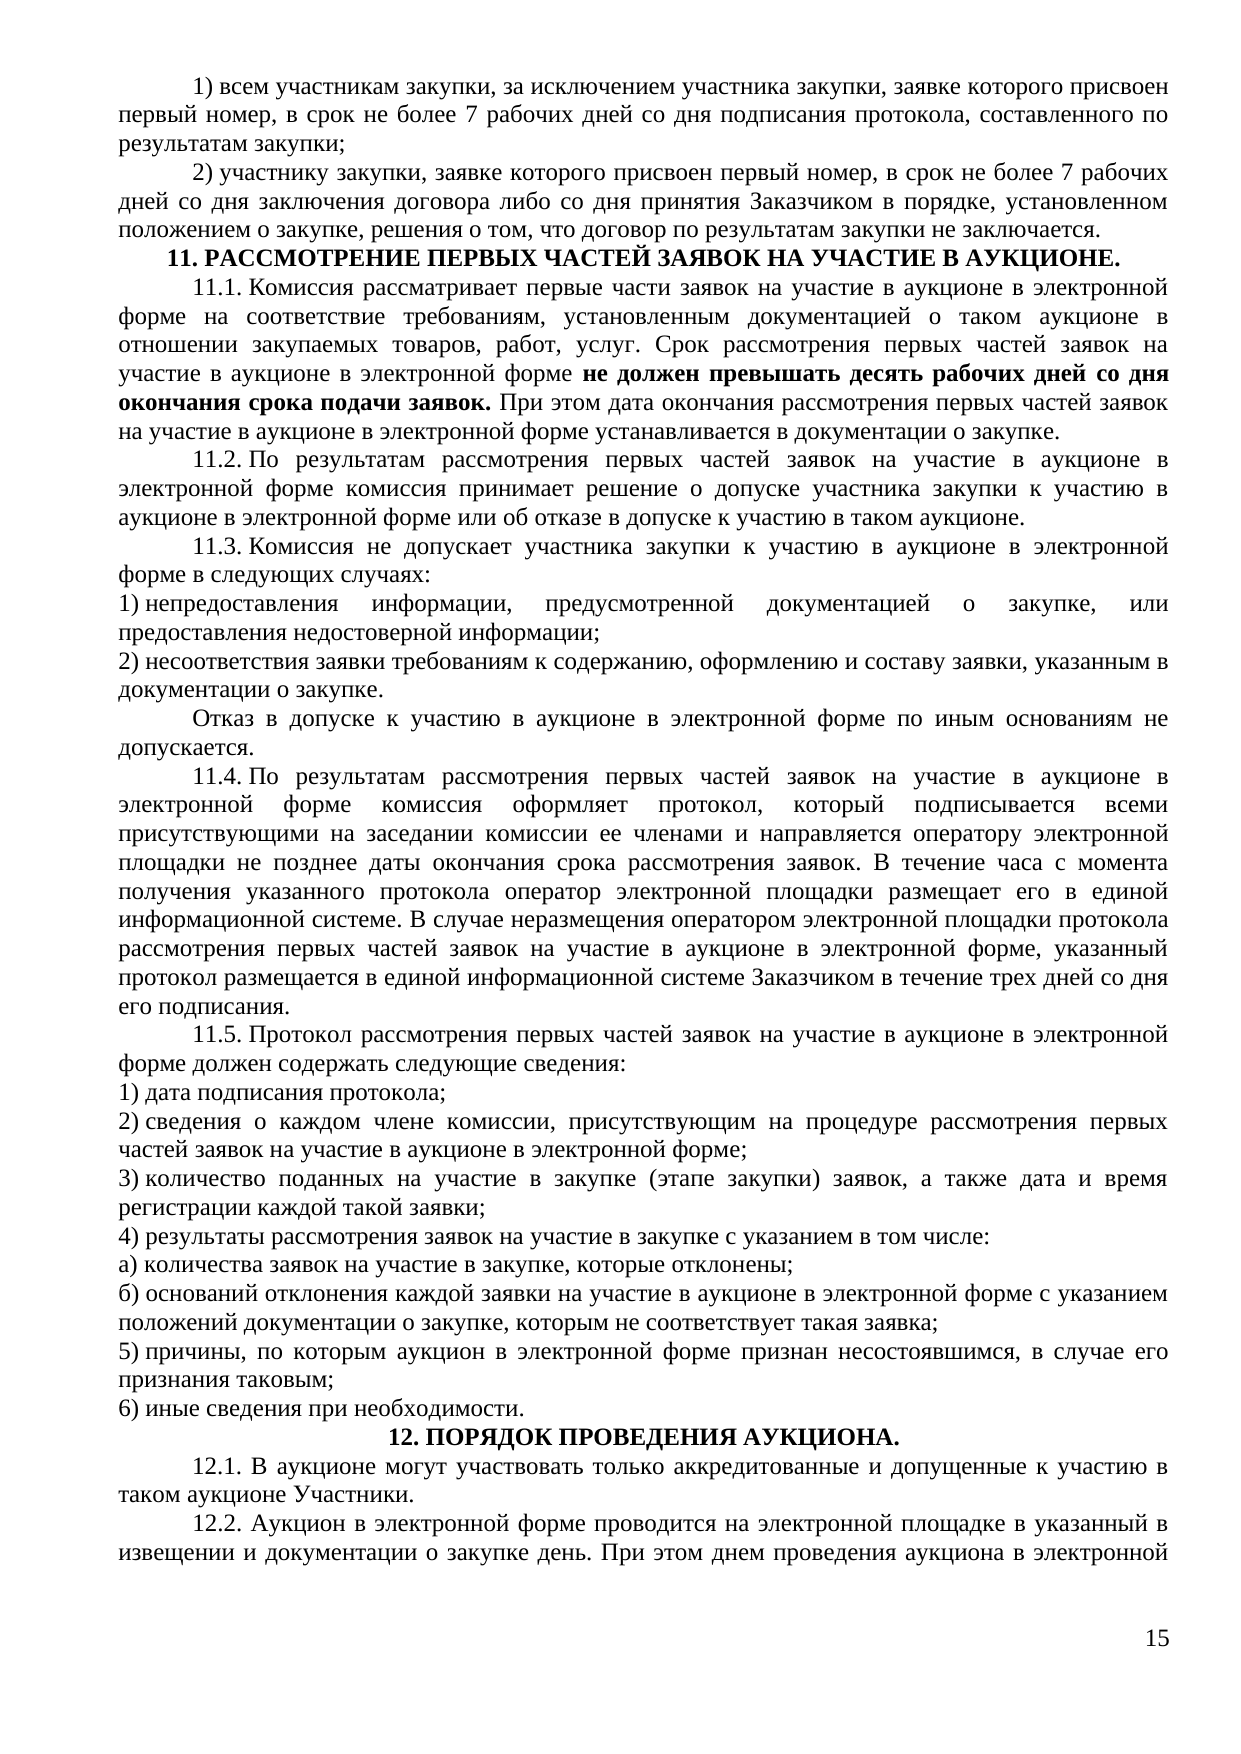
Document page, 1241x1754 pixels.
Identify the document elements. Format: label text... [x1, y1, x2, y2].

text 11.3. Комиссия не допускает участника закупки к участию в аукционе в электронной форме в следующих случаях: [118, 531, 1169, 588]
text 11.2. По результатам рассмотрения первых частей заявок на участие в аукционе в электронной форме комиссия принимает решение о допуске участника закупки к участию в аукционе в электронной форме или об отказе в допуске к участию в таком аукционе. [118, 444, 1169, 531]
text 1) непредоставления информации, предусмотренной документацией о закупке, или предоставления недостоверной информации; [118, 588, 1169, 646]
text 1) всем участникам закупки, за исключением участника закупки, заявке которого присвоен первый номер, в срок не более 7 рабочих дней со дня подписания протокола, составленного по результатам закупки; [118, 71, 1169, 157]
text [118, 1508, 1169, 1566]
text 11.4. По результатам рассмотрения первых частей заявок на участие в аукционе в электронной форме комиссия оформляет протокол, который подписывается всеми присутствующими на заседании комиссии ее членами и направляется оператору электронной площадки не позднее даты окончания срока рассмотрения заявок. В течение часа с момента получения указанного протокола оператор электронной площадки размещает его в единой информационной системе. В случае неразмещения оператором электронной площадки протокола рассмотрения первых частей заявок на участие в аукционе в электронной форме, указанный протокол размещается в единой информационной системе Заказчиком в течение трех дней со дня его подписания. [118, 761, 1169, 1019]
text 2) несоответствия заявки требованиям к содержанию, оформлению и составу заявки, указанным в документации о закупке. [118, 646, 1169, 703]
text 3) количество поданных на участие в закупке (этапе закупки) заявок, а также дата и время регистрации каждой такой заявки; [118, 1163, 1169, 1221]
text б) оснований отклонения каждой заявки на участие в аукционе в электронной форме с указанием положений документации о закупке, которым не соответствует такая заявка; [118, 1278, 1169, 1336]
text 5) причины, по которым аукцион в электронной форме признан несостоявшимся, в случае его признания таковым; [118, 1336, 1169, 1393]
text 6) иные сведения при необходимости. [118, 1393, 1169, 1422]
text 11.5. Протокол рассмотрения первых частей заявок на участие в аукционе в электронной форме должен содержать следующие сведения: [118, 1019, 1169, 1077]
text а) количества заявок на участие в закупке, которые отклонены; [118, 1249, 1169, 1278]
text 1) дата подписания протокола; [118, 1077, 1169, 1106]
text 4) результаты рассмотрения заявок на участие в закупке с указанием в том числе: [118, 1221, 1169, 1249]
text 11.1. Комиссия рассматривает первые части заявок на участие в аукционе в электронной форме на соответствие требованиям, установленным документацией о таком аукционе в отношении закупаемых товаров, работ, услуг. Срок рассмотрения первых частей заявок на участие в аукционе в электронной форме не должен превышать десять рабочих дней со дня окончания срока подачи заявок. При этом дата окончания рассмотрения первых частей заявок на участие в аукционе в электронной форме устанавливается в документации о закупке. [118, 272, 1169, 444]
text 12.1. В аукционе могут участвовать только аккредитованные и допущенные к участию в таком аукционе Участники. [118, 1451, 1169, 1508]
text 2) сведения о каждом члене комиссии, присутствующим на процедуре рассмотрения первых частей заявок на участие в аукционе в электронной форме; [118, 1106, 1169, 1163]
text 11. РАССМОТРЕНИЕ ПЕРВЫХ ЧАСТЕЙ ЗАЯВОК НА УЧАСТИЕ В АУКЦИОНЕ. [118, 243, 1169, 272]
text 12. ПОРЯДОК ПРОВЕДЕНИЯ АУКЦИОНА. [118, 1422, 1169, 1451]
text 2) участнику закупки, заявке которого присвоен первый номер, в срок не более 7 рабочих дней со дня заключения договора либо со дня принятия Заказчиком в порядке, установленном положением о закупке, решения о том, что договор по результатам закупки не заключается. [118, 157, 1169, 243]
text Отказ в допуске к участию в аукционе в электронной форме по иным основаниям не допускается. [118, 703, 1169, 761]
